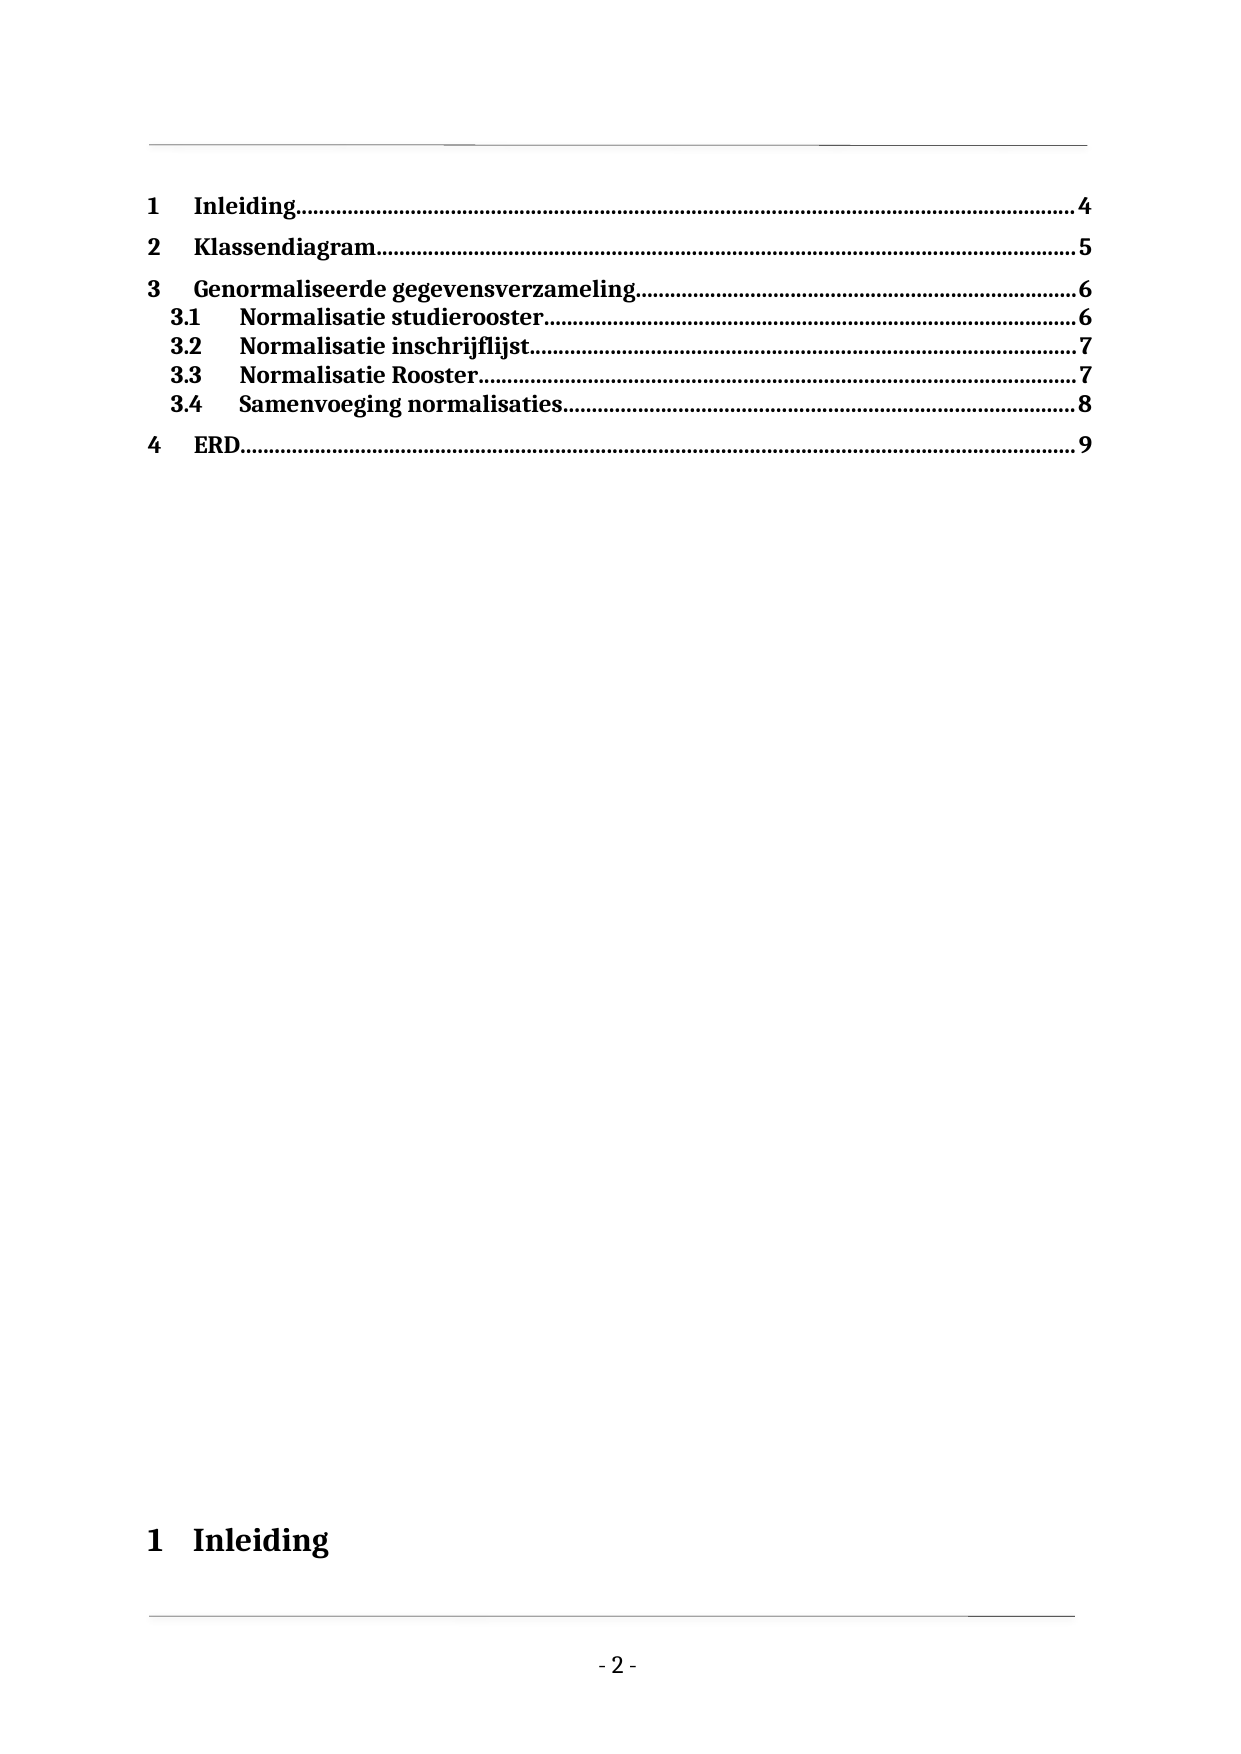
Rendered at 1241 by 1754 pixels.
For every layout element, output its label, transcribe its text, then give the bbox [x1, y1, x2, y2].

subtitle Inleiding [148, 1521, 1092, 1560]
